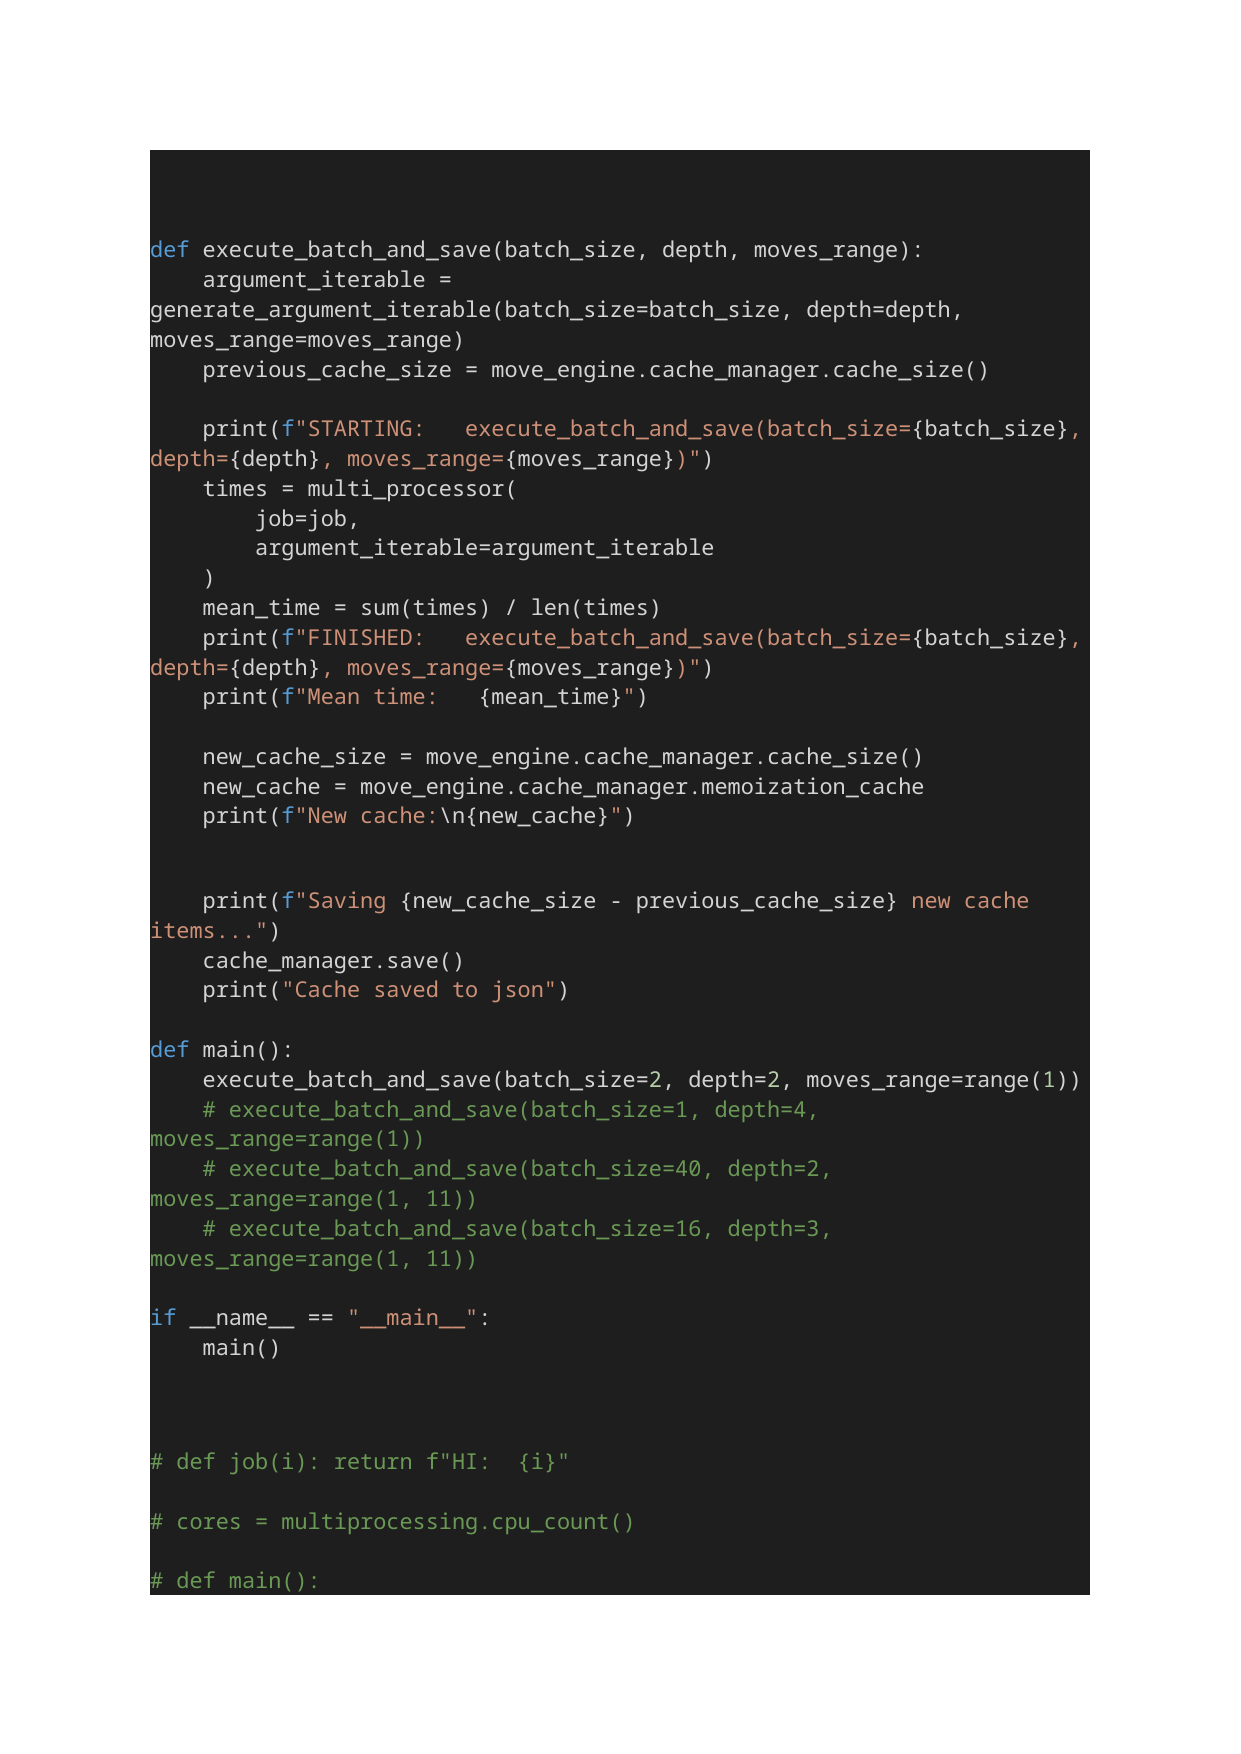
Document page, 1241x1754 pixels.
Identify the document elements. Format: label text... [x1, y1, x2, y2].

text if __name__ == "__main__": [150, 1302, 1090, 1332]
text times = multi_processor( [150, 473, 1090, 503]
text # def main(): [150, 1565, 1090, 1595]
text new_cache_size = move_engine.cache_manager.cache_size() [150, 741, 1090, 771]
text # execute_batch_and_save(batch_size=16, depth=3, moves_range=range(1, 11)) [150, 1213, 1090, 1272]
text print(f"Mean time: {mean_time}") [150, 681, 1090, 711]
text argument_iterable=argument_iterable [150, 532, 1090, 562]
text job=job, [150, 503, 1090, 532]
text print(f"STARTING: execute_batch_and_save(batch_size={batch_size}, depth={depth}, moves_range={moves_range})") [150, 413, 1090, 473]
text def execute_batch_and_save(batch_size, depth, moves_range): [150, 234, 1090, 264]
text new_cache = move_engine.cache_manager.memoization_cache [150, 771, 1090, 801]
text def main(): [150, 1034, 1090, 1064]
text print(f"New cache:\n{new_cache}") [150, 801, 1090, 830]
text previous_cache_size = move_engine.cache_manager.cache_size() [150, 354, 1090, 383]
text print("Cache saved to json") [150, 974, 1090, 1004]
text print(f"Saving {new_cache_size - previous_cache_size} new cache items...") [150, 885, 1090, 945]
text main() [150, 1332, 1090, 1362]
text argument_iterable = generate_argument_iterable(batch_size=batch_size, depth=depth, moves_range=moves_range) [150, 264, 1090, 354]
text # execute_batch_and_save(batch_size=40, depth=2, moves_range=range(1, 11)) [150, 1153, 1090, 1213]
text # cores = multiprocessing.cpu_count() [150, 1506, 1090, 1536]
text print(f"FINISHED: execute_batch_and_save(batch_size={batch_size}, depth={depth}, moves_range={moves_range})") [150, 622, 1090, 681]
text ) [150, 562, 1090, 592]
text # execute_batch_and_save(batch_size=1, depth=4, moves_range=range(1)) [150, 1094, 1090, 1153]
text # def job(i): return f"HI: {i}" [150, 1446, 1090, 1476]
text mean_time = sum(times) / len(times) [150, 592, 1090, 622]
text execute_batch_and_save(batch_size=2, depth=2, moves_range=range(1)) [150, 1064, 1090, 1094]
text cache_manager.save() [150, 945, 1090, 974]
